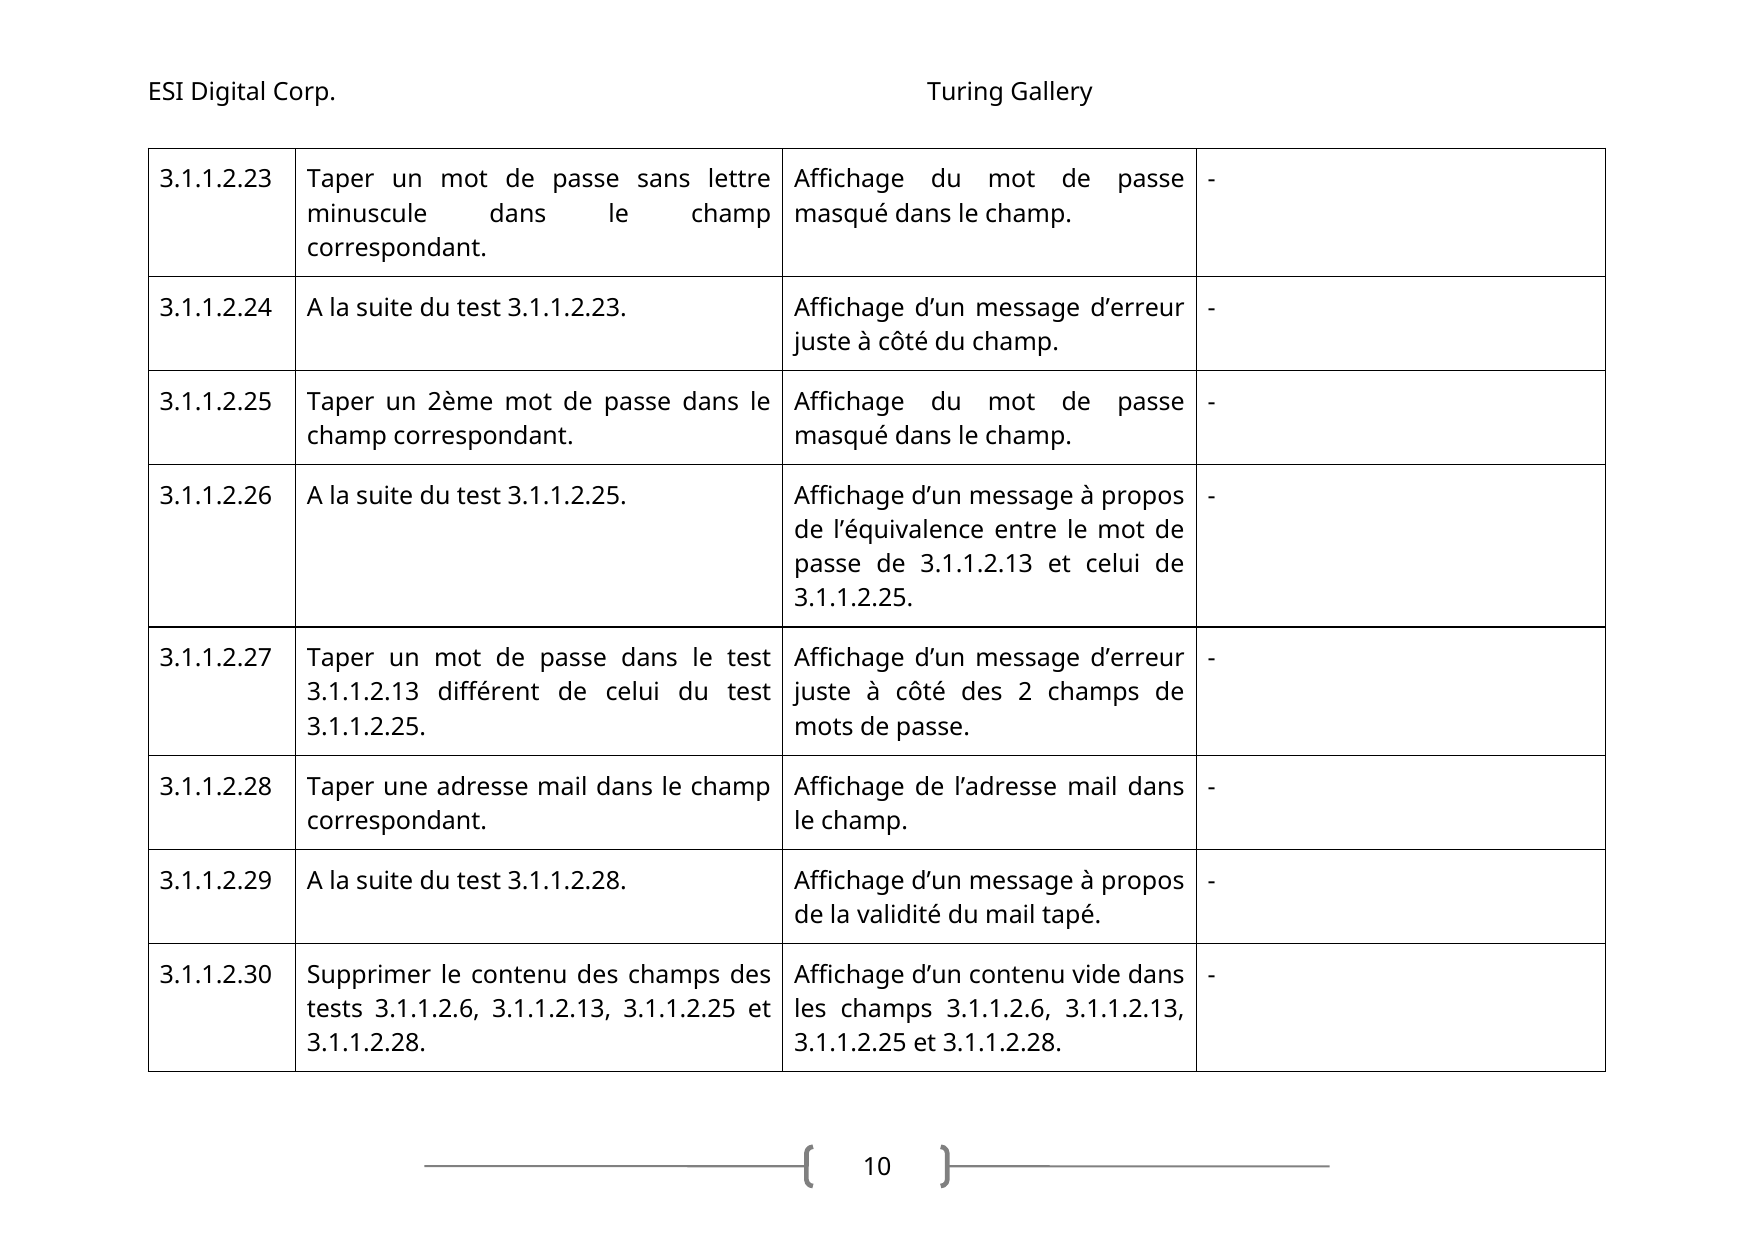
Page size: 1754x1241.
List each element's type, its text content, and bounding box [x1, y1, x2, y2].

table_cell Affichage du mot de passe masqué dans le champ. [783, 371, 1196, 464]
table_cell Affichage d’un message d’erreur juste à côté des 2 champs de mots de passe. [783, 628, 1196, 755]
table_cell - [1197, 465, 1605, 626]
table_cell 3.1.1.2.30 [149, 944, 295, 1071]
table_cell - [1197, 149, 1605, 276]
table_cell - [1197, 756, 1605, 849]
table_cell A la suite du test 3.1.1.2.28. [296, 850, 782, 943]
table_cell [783, 149, 1196, 276]
table_cell Affichage de l’adresse mail dans le champ. [783, 756, 1196, 849]
table_cell 3.1.1.2.29 [149, 850, 295, 943]
table_cell Taper un mot de passe dans le test 3.1.1.2.13 différent de celui du test 3.1.1.2.25. [296, 628, 782, 755]
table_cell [783, 277, 1196, 370]
table_cell A la suite du test 3.1.1.2.25. [296, 465, 782, 626]
table_cell Affichage d’un message à propos de l’équivalence entre le mot de passe de 3.1.1.2.13 et celui de 3.1.1.2.25. [783, 465, 1196, 626]
table_cell 3.1.1.2.23 [149, 149, 295, 276]
table_cell Supprimer le contenu des champs des tests 3.1.1.2.6, 3.1.1.2.13, 3.1.1.2.25 et 3.1.1.2.28. [296, 944, 782, 1071]
table_cell 3.1.1.2.26 [149, 465, 295, 626]
table_cell 3.1.1.2.28 [149, 756, 295, 849]
table_cell 3.1.1.2.25 [149, 371, 295, 464]
table_cell Taper un 2ème mot de passe dans le champ correspondant. [296, 371, 782, 464]
table_cell Taper un mot de passe sans lettre minuscule dans le champ correspondant. [296, 149, 782, 276]
table_cell - [1197, 850, 1605, 943]
table_cell - [1197, 628, 1605, 755]
table_cell - [1197, 944, 1605, 1071]
table_cell Affichage d’un contenu vide dans les champs 3.1.1.2.6, 3.1.1.2.13, 3.1.1.2.25 et 3.1.1.2.28. [783, 944, 1196, 1071]
table_cell Taper une adresse mail dans le champ correspondant. [296, 756, 782, 849]
table_cell 3.1.1.2.24 [149, 277, 295, 370]
table_cell Affichage d’un message à propos de la validité du mail tapé. [783, 850, 1196, 943]
table_cell - [1197, 277, 1605, 370]
table_cell - [1197, 371, 1605, 464]
table_cell A la suite du test 3.1.1.2.23. [296, 277, 782, 370]
table_cell 3.1.1.2.27 [149, 628, 295, 755]
